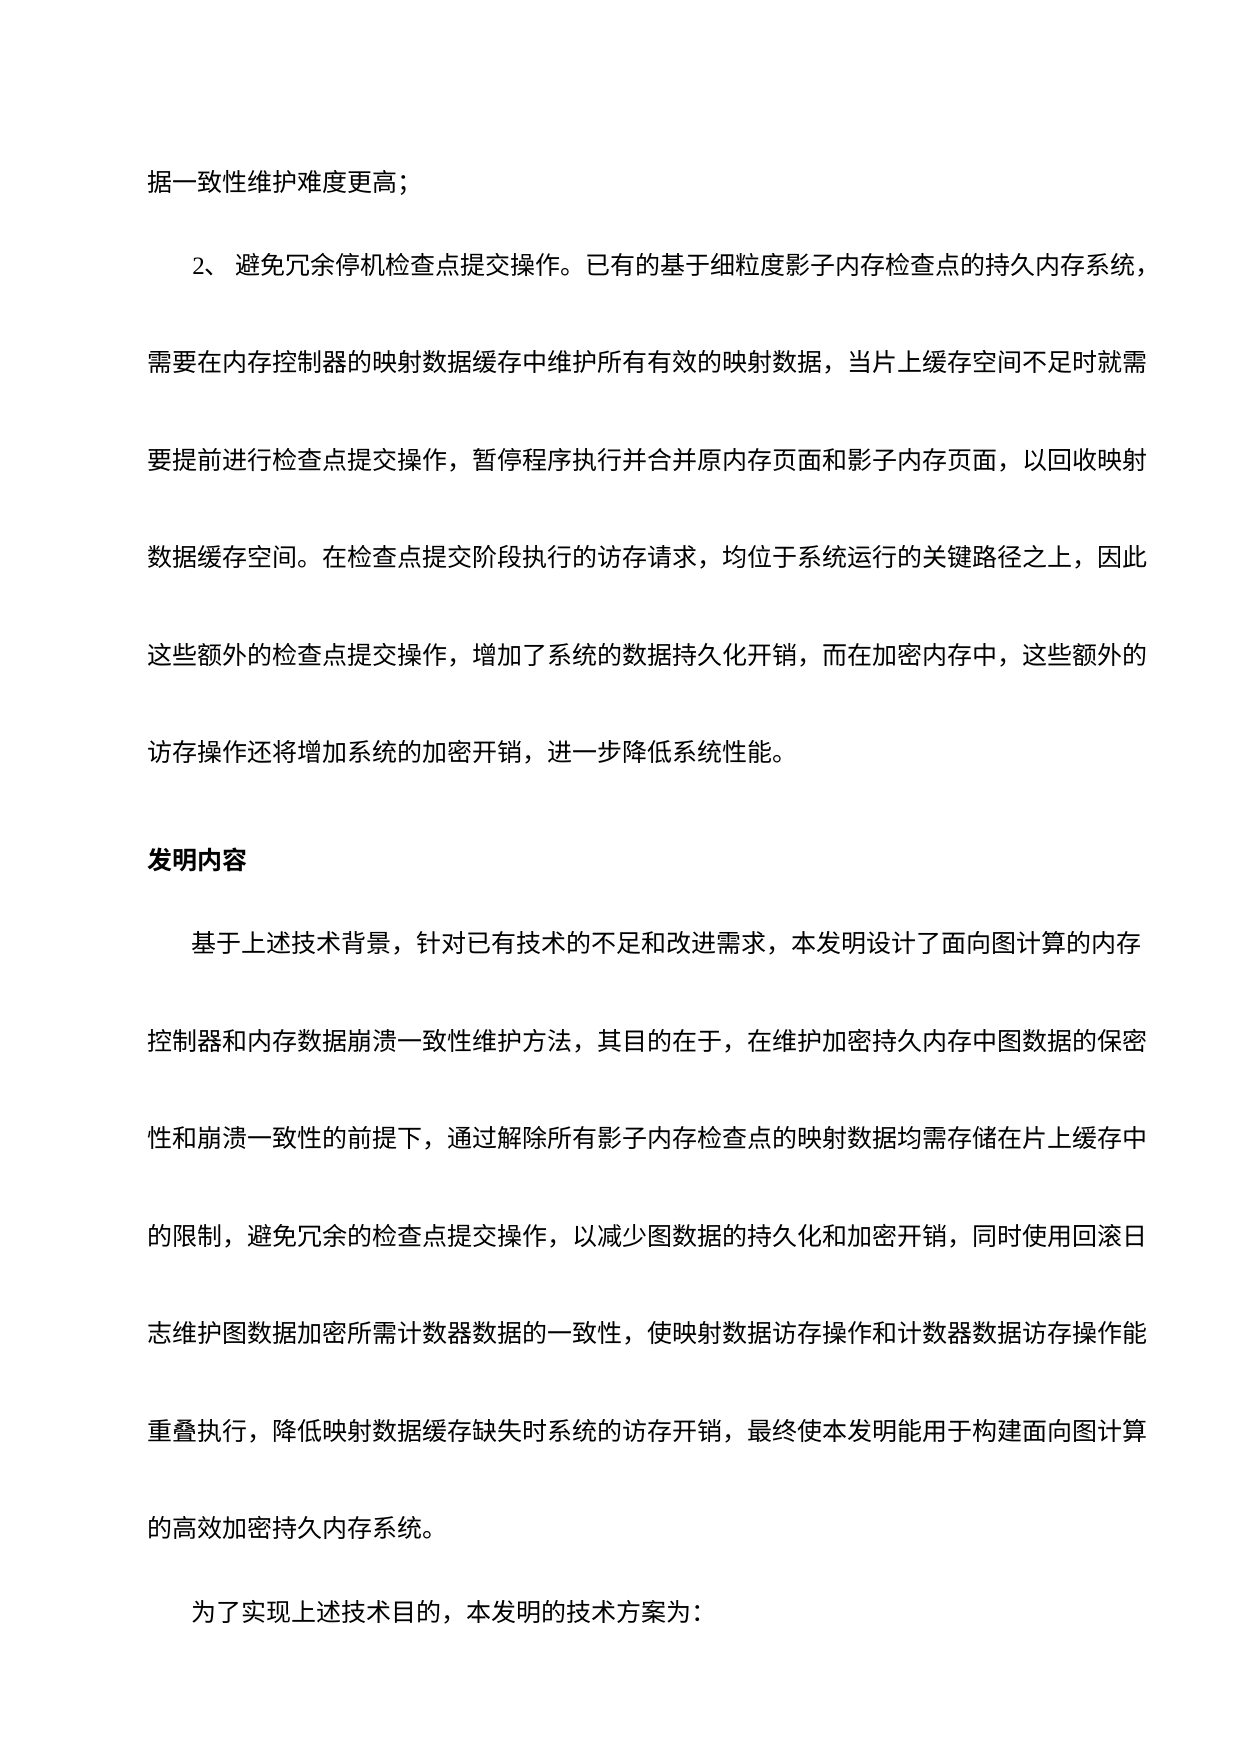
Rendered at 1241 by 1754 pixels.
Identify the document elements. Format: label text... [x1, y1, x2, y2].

text 基于上述技术背景，针对已有技术的不足和改进需求，本发明设计了面向图计算的内存控制器和内存数据崩溃一致性维护方法，其目的在于，在维护加密持久内存中图数据的保密性和崩溃一致性的前提下，通过解除所有影子内存检查点的映射数据均需存储在片上缓存中的限制，避免冗余的检查点提交操作，以减少图数据的持久化和加密开销，同时使用回滚日志维护图数据加密所需计数器数据的一致性，使映射数据访存操作和计数器数据访存操作能重叠执行，降低映射数据缓存缺失时系统的访存开销，最终使本发明能用于构建面向图计算的高效加密持久内存系统。 [148, 909, 1152, 1559]
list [148, 148, 1152, 213]
text 发明内容 [148, 826, 1152, 891]
list 避免冗余停机检查点提交操作。已有的基于细粒度影子内存检查点的持久内存系统，需要在内存控制器的映射数据缓存中维护所有有效的映射数据，当片上缓存空间不足时就需要提前进行检查点提交操作，暂停程序执行并合并原内存页面和影子内存页面，以回收映射数据缓存空间。在检查点提交阶段执行的访存请求，均位于系统运行的关键路径之上，因此这些额外的检查点提交操作，增加了系统的数据持久化开销，而在加密内存中，这些额外的访存操作还将增加系统的加密开销，进一步降低系统性能。 [148, 231, 1152, 783]
text 为了实现上述技术目的，本发明的技术方案为： [148, 1578, 1152, 1643]
